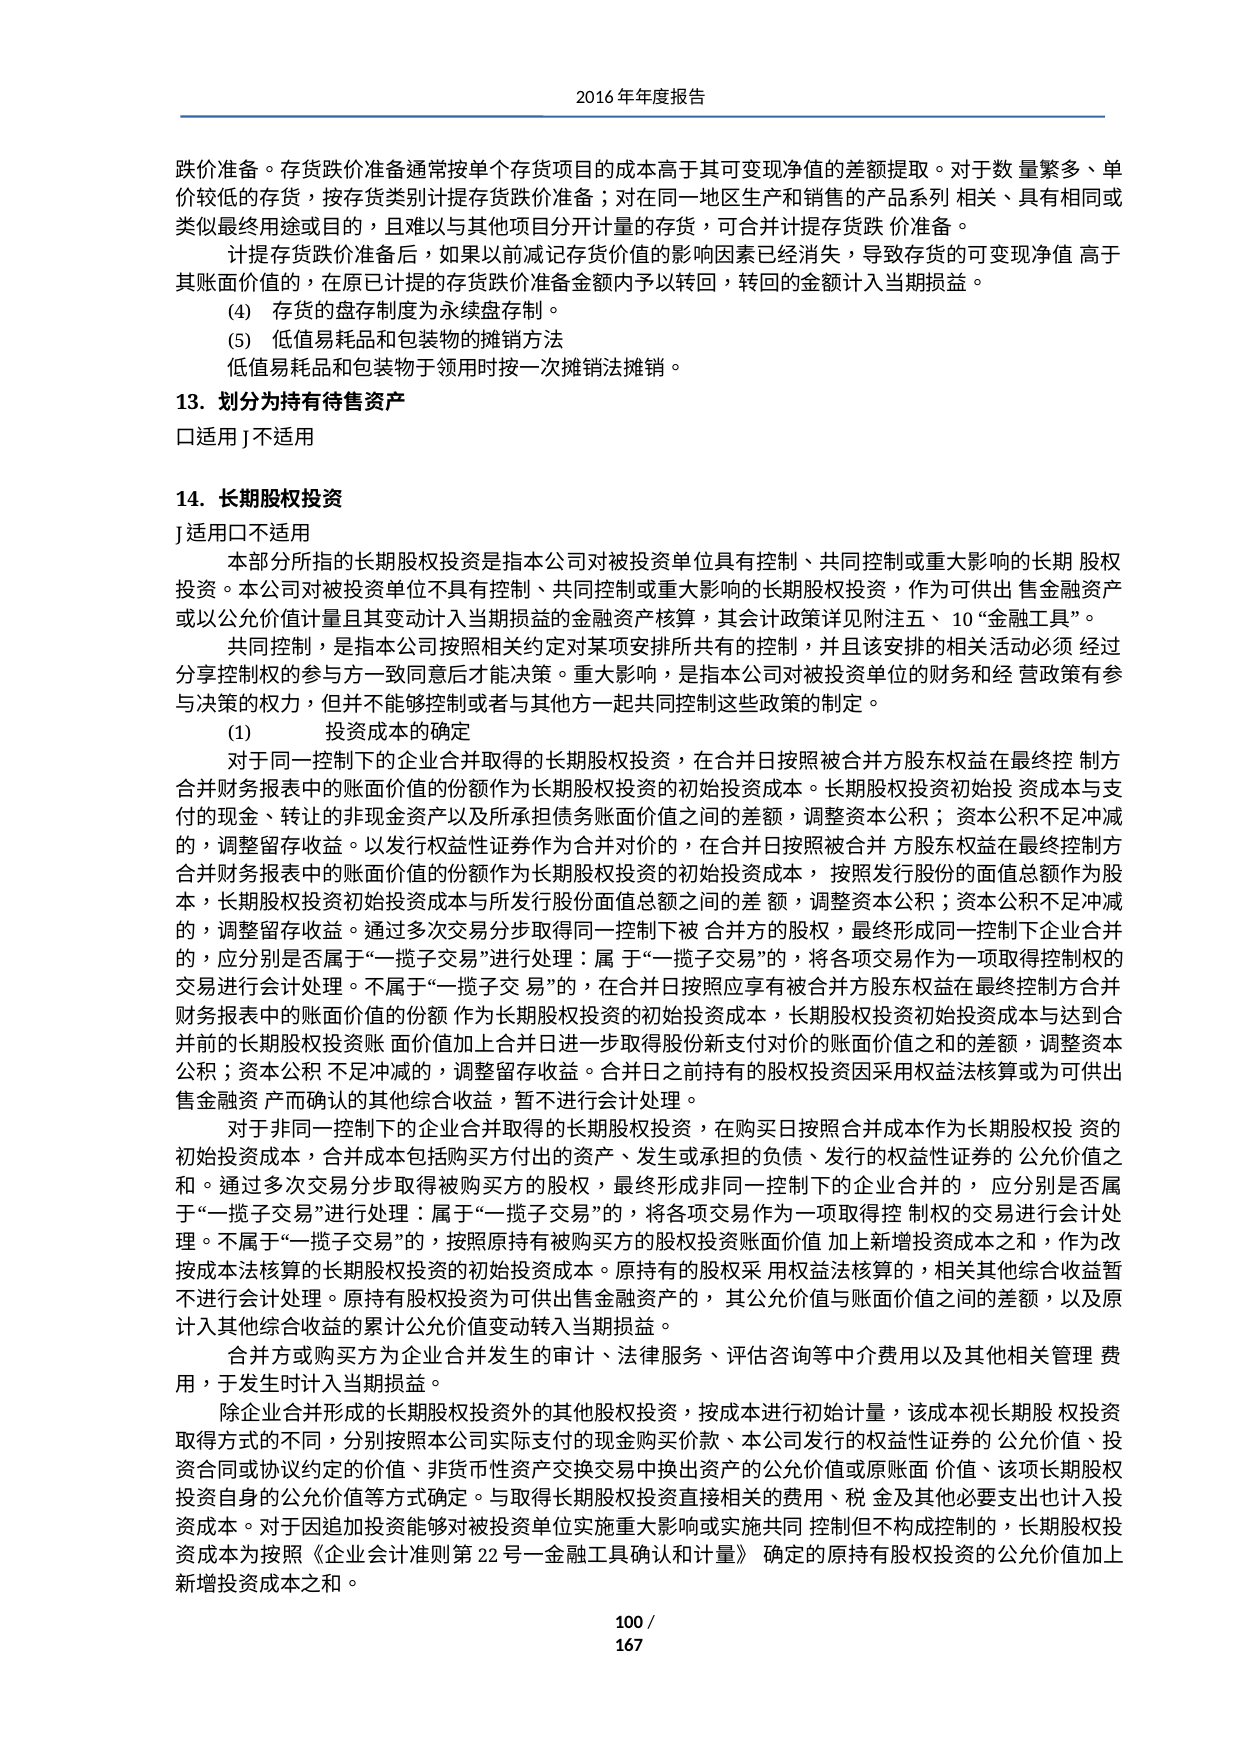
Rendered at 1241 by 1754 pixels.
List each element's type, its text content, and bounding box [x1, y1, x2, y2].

list 存货的盘存制度为永续盘存制。 [176, 296, 1124, 324]
text 低值易耗品和包装物于领用时按一次摊销法摊销。 [176, 353, 1124, 381]
text 口适用J不适用 [176, 422, 1124, 450]
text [176, 155, 1124, 240]
list 投资成本的确定 [176, 717, 1124, 745]
text 本部分所指的长期股权投资是指本公司对被投资单位具有控制、共同控制或重大影响的长期 股权投资。本公司对被投资单位不具有控制、共同控制或重大影响的长期股权投资，作为可供出 售金融资产或以公允价值计量且其变动计入当期损益的金融资产核算，其会计政策详见附注五、 10 “金融工具”。 [176, 546, 1124, 632]
text 计提存货跌价准备后，如果以前减记存货价值的影响因素已经消失，导致存货的可变现净值 高于其账面价值的，在原已计提的存货跌价准备金额内予以转回，转回的金额计入当期损益。 [176, 240, 1124, 296]
text J适用口不适用 [176, 518, 1124, 546]
list 低值易耗品和包装物的摊销方法 [176, 324, 1124, 353]
text 共同控制，是指本公司按照相关约定对某项安排所共有的控制，并且该安排的相关活动必须 经过分享控制权的参与方一致同意后才能决策。重大影响，是指本公司对被投资单位的财务和经 营政策有参与决策的权力，但并不能够控制或者与其他方一起共同控制这些政策的制定。 [176, 632, 1124, 717]
text 合并方或购买方为企业合并发生的审计、法律服务、评估咨询等中介费用以及其他相关管理 费用，于发生时计入当期损益。 [176, 1340, 1124, 1397]
text 对于非同一控制下的企业合并取得的长期股权投资，在购买日按照合并成本作为长期股权投 资的初始投资成本，合并成本包括购买方付出的资产、发生或承担的负债、发行的权益性证券的 公允价值之和。通过多次交易分步取得被购买方的股权，最终形成非同一控制下的企业合并的， 应分别是否属于“一揽子交易”进行处理：属于“一揽子交易”的，将各项交易作为一项取得控 制权的交易进行会计处理。不属于“一揽子交易”的，按照原持有被购买方的股权投资账面价值 加上新增投资成本之和，作为改按成本法核算的长期股权投资的初始投资成本。原持有的股权采 用权益法核算的，相关其他综合收益暂不进行会计处理。原持有股权投资为可供出售金融资产的， 其公允价值与账面价值之间的差额，以及原计入其他综合收益的累计公允价值变动转入当期损益。 [176, 1114, 1124, 1340]
list 长期股权投资 [176, 483, 1124, 512]
text 除企业合并形成的长期股权投资外的其他股权投资，按成本进行初始计量，该成本视长期股 权投资取得方式的不同，分别按照本公司实际支付的现金购买价款、本公司发行的权益性证券的 公允价值、投资合同或协议约定的价值、非货币性资产交换交易中换出资产的公允价值或原账面 价值、该项长期股权投资自身的公允价值等方式确定。与取得长期股权投资直接相关的费用、税 金及其他必要支出也计入投资成本。对于因追加投资能够对被投资单位实施重大影响或实施共同 控制但不构成控制的，长期股权投资成本为按照《企业会计准则第22号一金融工具确认和计量》 确定的原持有股权投资的公允价值加上新增投资成本之和。 [176, 1397, 1124, 1597]
list 划分为持有待售资产 [176, 387, 1124, 416]
text 对于同一控制下的企业合并取得的长期股权投资，在合并日按照被合并方股东权益在最终控 制方合并财务报表中的账面价值的份额作为长期股权投资的初始投资成本。长期股权投资初始投 资成本与支付的现金、转让的非现金资产以及所承担债务账面价值之间的差额，调整资本公积； 资本公积不足冲减的，调整留存收益。以发行权益性证券作为合并对价的，在合并日按照被合并 方股东权益在最终控制方合并财务报表中的账面价值的份额作为长期股权投资的初始投资成本， 按照发行股份的面值总额作为股本，长期股权投资初始投资成本与所发行股份面值总额之间的差 额，调整资本公积；资本公积不足冲减的，调整留存收益。通过多次交易分步取得同一控制下被 合并方的股权，最终形成同一控制下企业合并的，应分别是否属于“一揽子交易”进行处理：属 于“一揽子交易”的，将各项交易作为一项取得控制权的交易进行会计处理。不属于“一揽子交 易”的，在合并日按照应享有被合并方股东权益在最终控制方合并财务报表中的账面价值的份额 作为长期股权投资的初始投资成本，长期股权投资初始投资成本与达到合并前的长期股权投资账 面价值加上合并日进一步取得股份新支付对价的账面价值之和的差额，调整资本公积；资本公积 不足冲减的，调整留存收益。合并日之前持有的股权投资因采用权益法核算或为可供出售金融资 产而确认的其他综合收益，暂不进行会计处理。 [176, 745, 1124, 1114]
